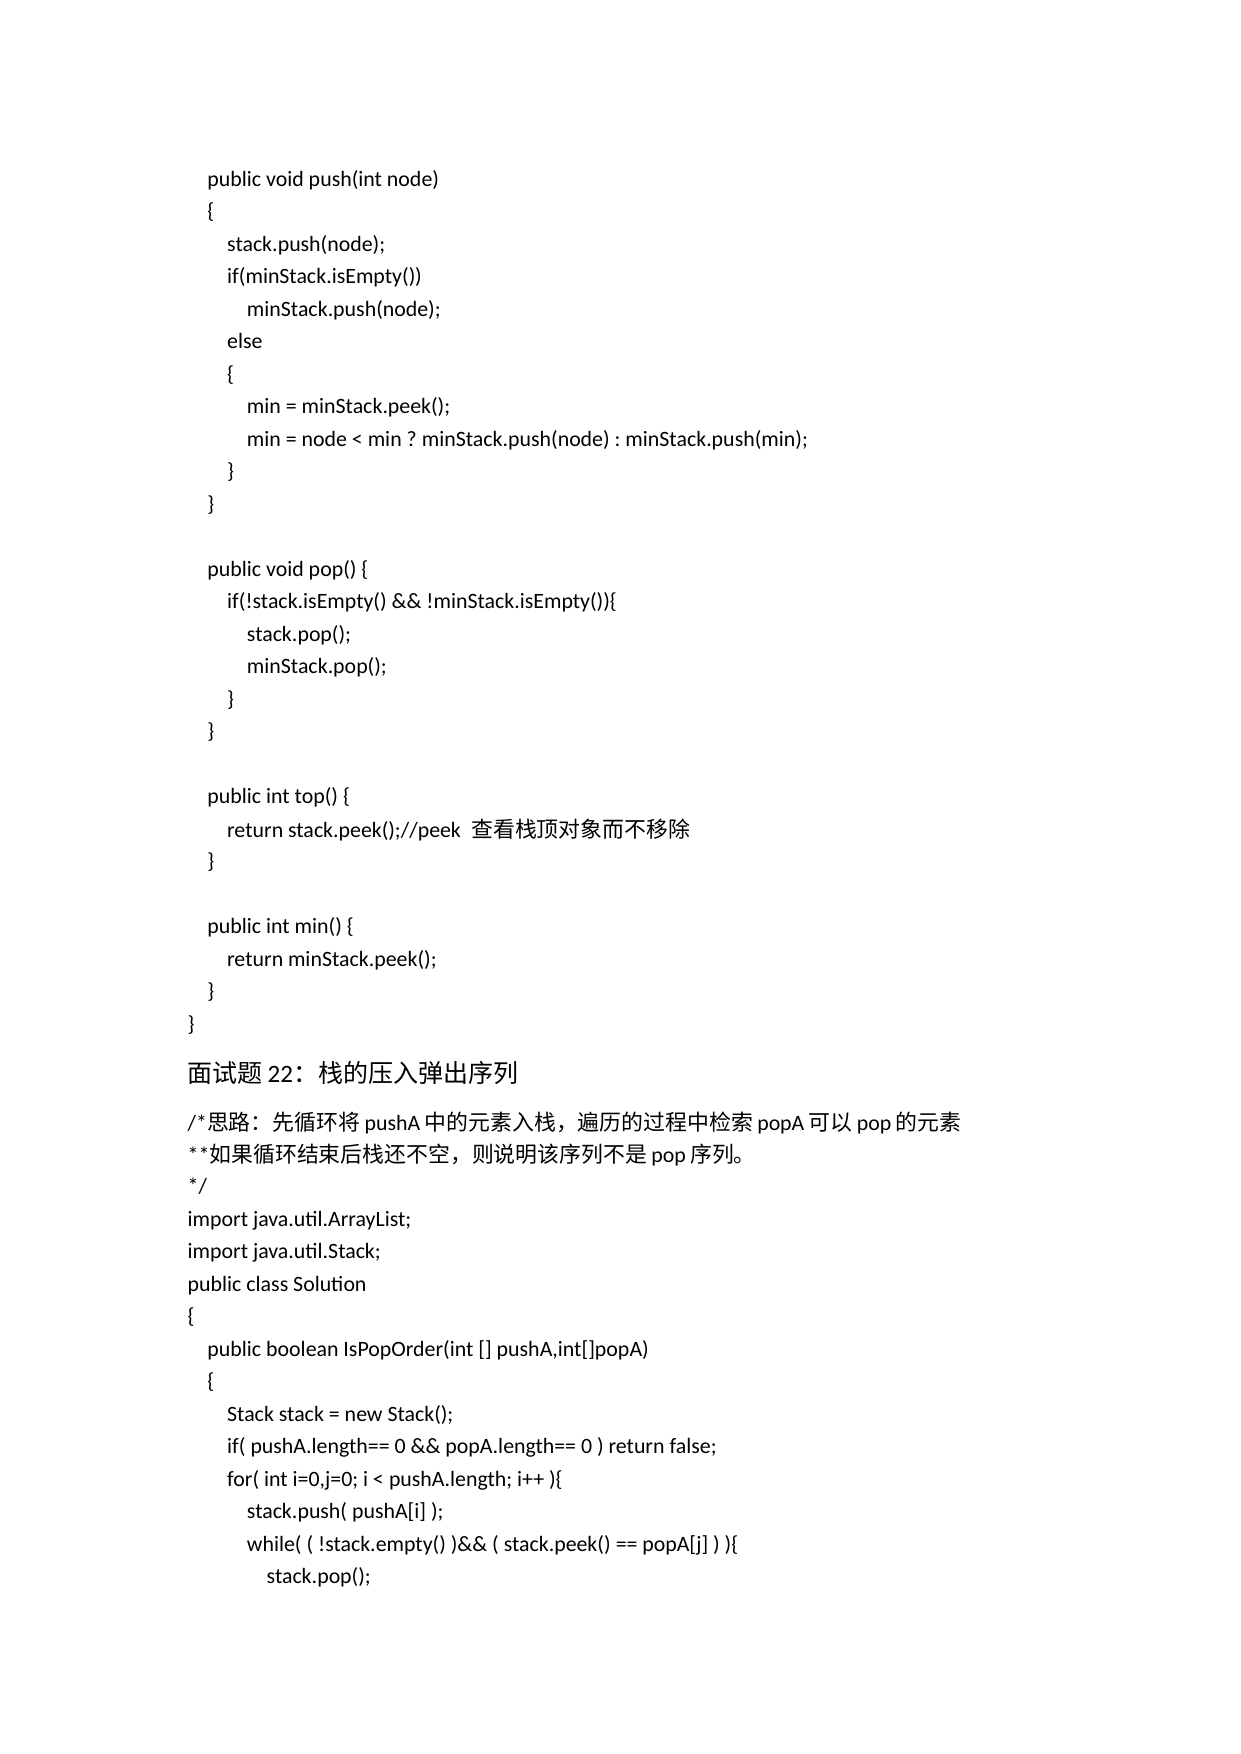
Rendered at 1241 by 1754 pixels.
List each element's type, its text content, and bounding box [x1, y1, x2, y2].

text **如果循环结束后栈还不空，则说明该序列不是pop序列。 [187, 1137, 1053, 1169]
text return minStack.peek(); [187, 942, 1053, 974]
text min = node < min ? minStack.push(node) : minStack.push(min); [187, 422, 1053, 454]
text minStack.pop(); [187, 649, 1053, 682]
text */ [187, 1169, 1053, 1202]
subtitle 面试题22：栈的压入弹出序列 [187, 1039, 1053, 1104]
text minStack.push(node); [187, 292, 1053, 324]
text for( int i=0,j=0; i < pushA.length; i++ ){ [187, 1462, 1053, 1494]
text import java.util.ArrayList; [187, 1202, 1053, 1234]
text if(!stack.isEmpty() && !minStack.isEmpty()){ [187, 584, 1053, 617]
text stack.pop(); [187, 617, 1053, 649]
text Stack stack = new Stack(); [187, 1397, 1053, 1429]
text } [187, 974, 1053, 1007]
text public void pop() { [187, 552, 1053, 584]
text stack.pop(); [187, 1559, 1053, 1592]
text else [187, 324, 1053, 357]
text public class Solution [187, 1267, 1053, 1299]
text stack.push(node); [187, 227, 1053, 259]
text /*思路：先循环将pushA中的元素入栈，遍历的过程中检索popA可以pop的元素 [187, 1104, 1053, 1137]
text } [187, 844, 1053, 877]
text { [187, 357, 1053, 389]
text } [187, 714, 1053, 747]
text min = minStack.peek(); [187, 389, 1053, 422]
text } [187, 1007, 1053, 1039]
text { [187, 1364, 1053, 1397]
text import java.util.Stack; [187, 1234, 1053, 1267]
text public int top() { [187, 779, 1053, 812]
text while( ( !stack.empty() )&& ( stack.peek() == popA[j] ) ){ [187, 1527, 1053, 1559]
text if( pushA.length== 0 && popA.length== 0 ) return false; [187, 1429, 1053, 1462]
text { [187, 1299, 1053, 1332]
text public int min() { [187, 909, 1053, 942]
text } [187, 682, 1053, 714]
text stack.push( pushA[i] ); [187, 1494, 1053, 1527]
text } [187, 487, 1053, 519]
text return stack.peek();//peek 查看栈顶对象而不移除 [187, 812, 1053, 844]
text { [187, 194, 1053, 227]
text if(minStack.isEmpty()) [187, 259, 1053, 292]
text public boolean IsPopOrder(int [] pushA,int[]popA) [187, 1332, 1053, 1364]
text public void push(int node) [187, 162, 1053, 194]
text } [187, 454, 1053, 487]
